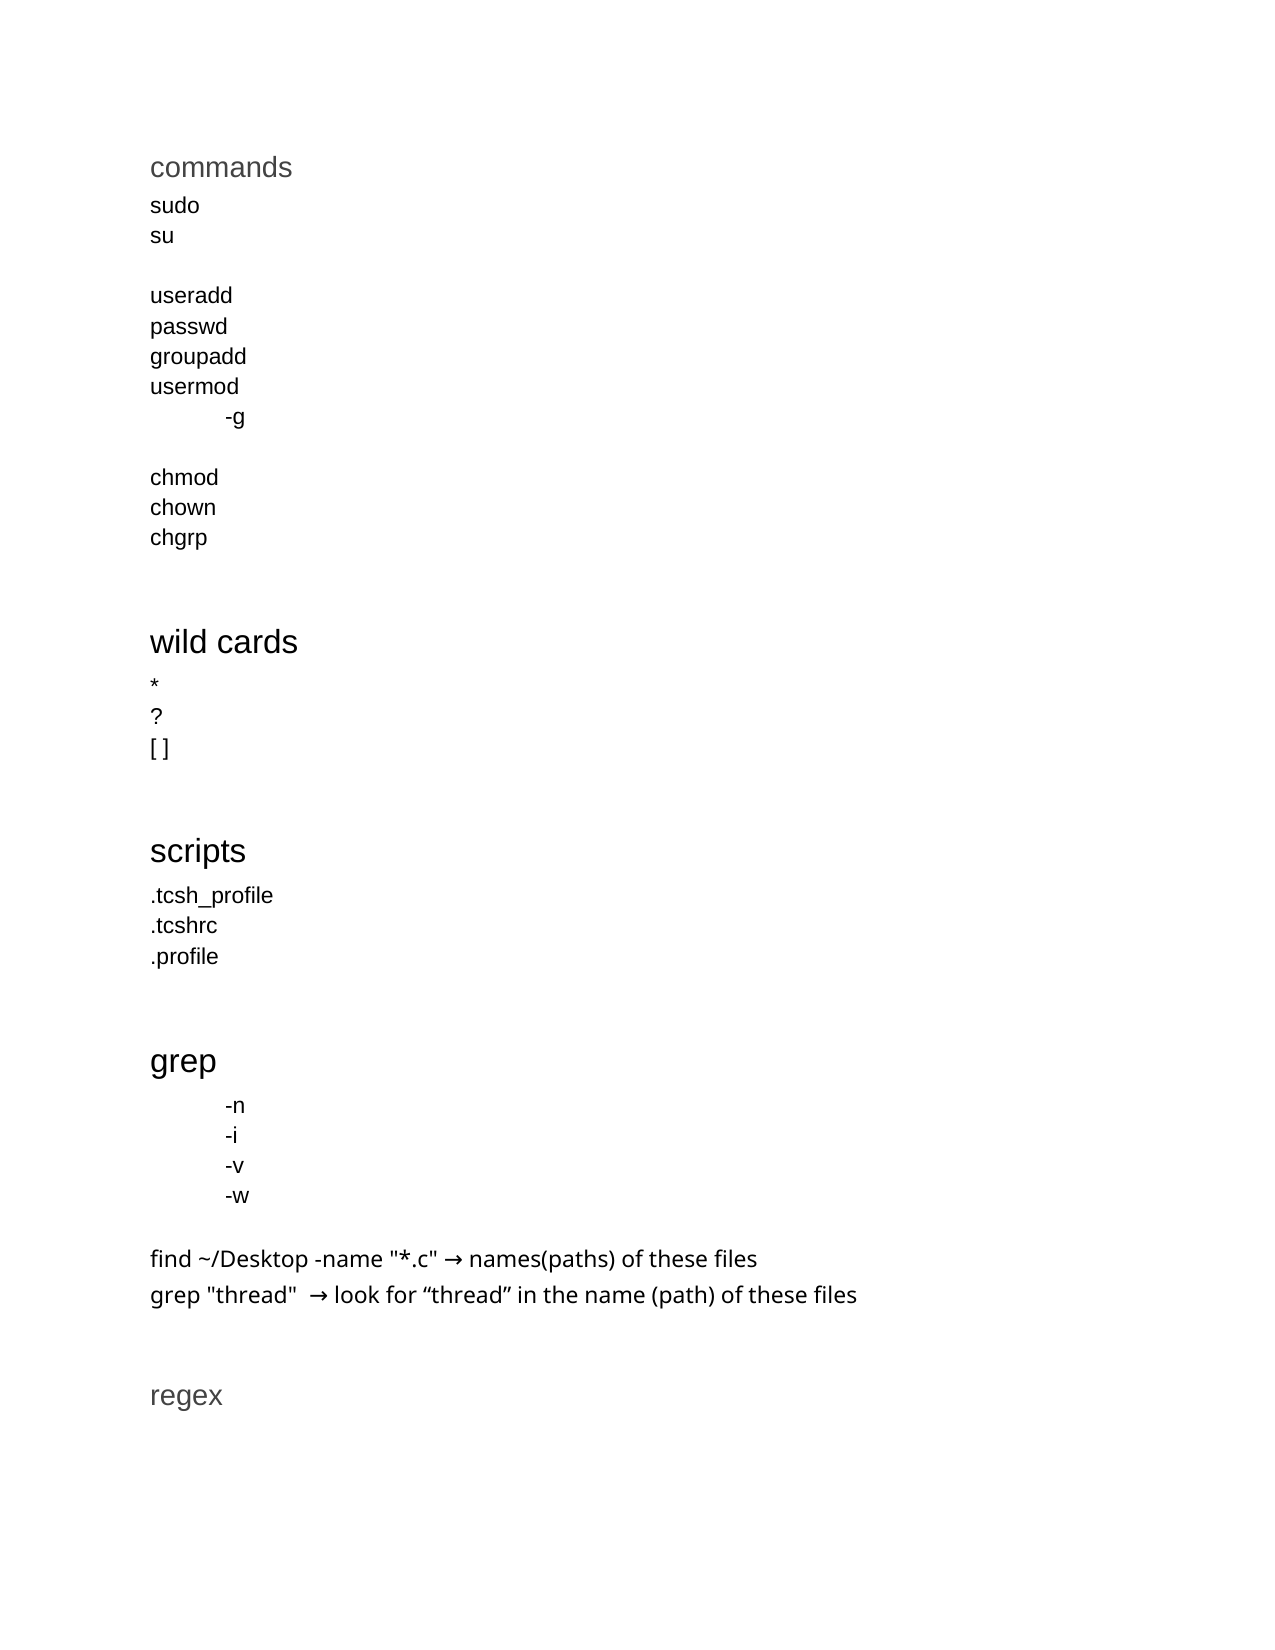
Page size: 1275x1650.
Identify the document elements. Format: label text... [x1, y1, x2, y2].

text * [150, 673, 1125, 699]
text groupadd [150, 343, 1125, 369]
subtitle commands [150, 150, 1125, 183]
text chown [150, 494, 1125, 520]
text passwd [150, 313, 1125, 339]
text sudo [150, 192, 1125, 218]
subtitle wild cards [150, 622, 1125, 661]
text ? [150, 703, 1125, 729]
text .profile [150, 943, 1125, 969]
text -w [150, 1182, 1125, 1208]
text grep "thread" → look for “thread” in the name (path) of these files [150, 1278, 1125, 1310]
text -i [150, 1122, 1125, 1148]
text su [150, 222, 1125, 248]
text find ~/Desktop -name "*.c" → names(paths) of these files [150, 1243, 1125, 1274]
text [ ] [150, 733, 1125, 760]
text -g [150, 403, 1125, 430]
text -v [150, 1152, 1125, 1178]
text usermod [150, 373, 1125, 399]
text .tcsh_profile [150, 882, 1125, 909]
subtitle scripts [150, 831, 1125, 870]
text chmod [150, 464, 1125, 490]
text -n [150, 1092, 1125, 1118]
subtitle regex [150, 1378, 1125, 1412]
text useradd [150, 282, 1125, 309]
text .tcshrc [150, 912, 1125, 939]
text chgrp [150, 524, 1125, 551]
subtitle grep [150, 1041, 1125, 1079]
